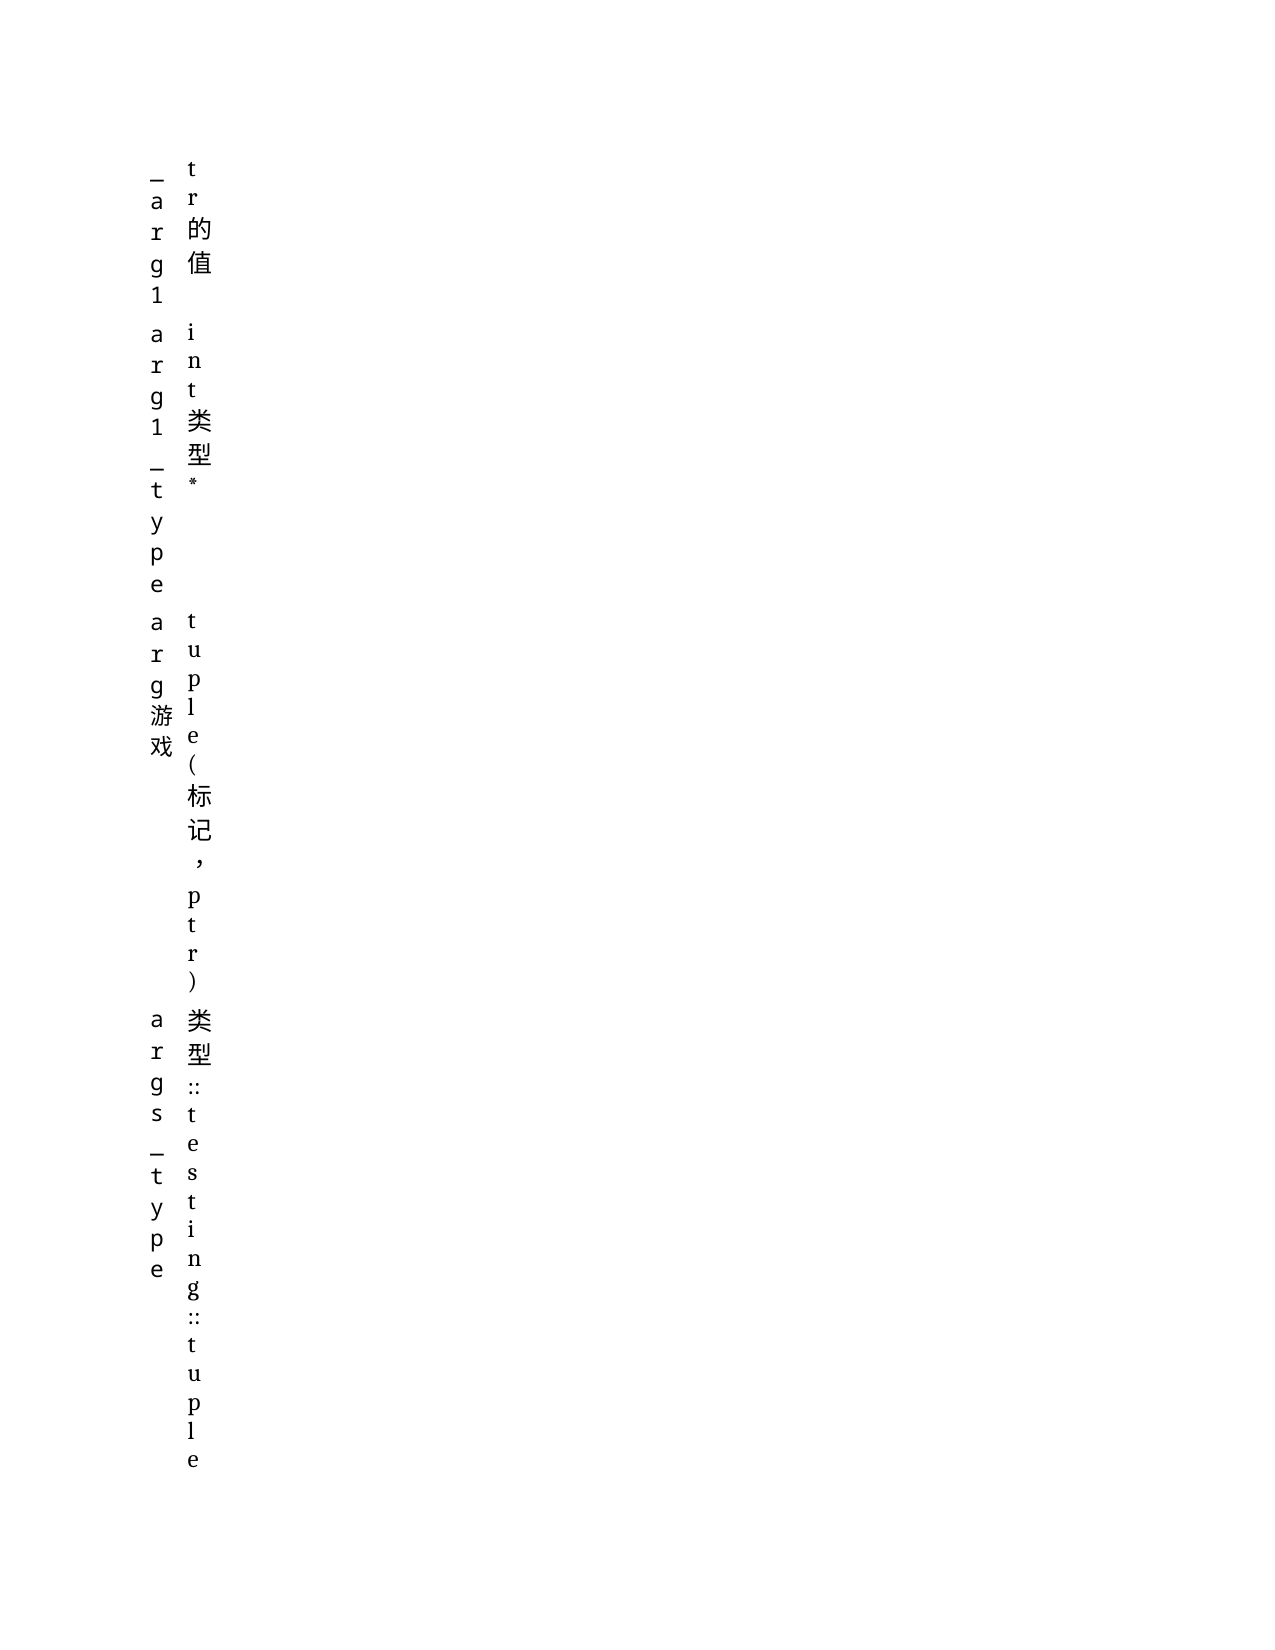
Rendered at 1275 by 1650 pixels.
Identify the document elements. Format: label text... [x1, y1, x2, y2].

table_cell __arg1 [139, 150, 176, 314]
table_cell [176, 1000, 214, 1474]
table_cell tuple(标记，ptr) [176, 603, 214, 1000]
table_cell args_type [139, 1000, 176, 1474]
table_cell arg游戏 [139, 603, 176, 1000]
table_cell ptr的值 [176, 150, 214, 314]
table_cell int类型* [176, 314, 214, 602]
table_cell arg1_type [139, 314, 176, 602]
